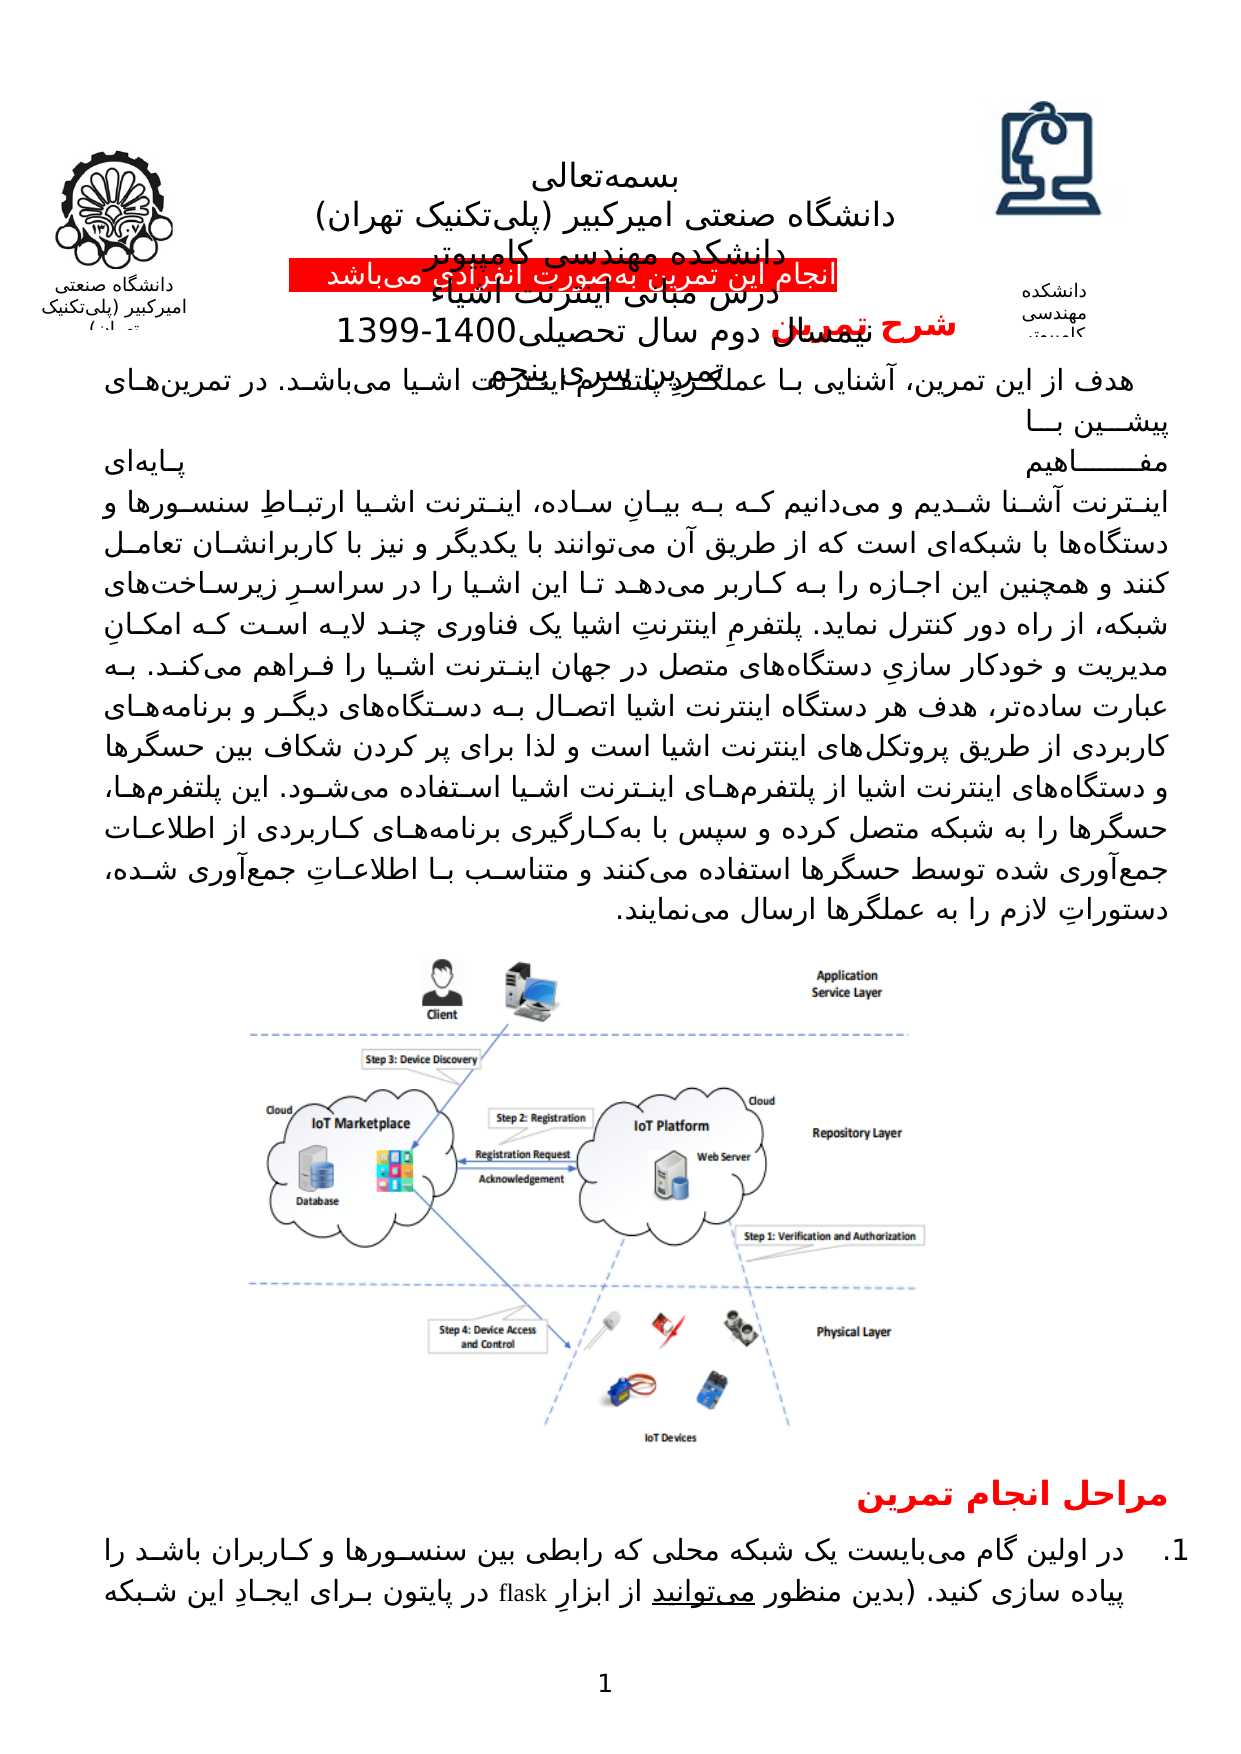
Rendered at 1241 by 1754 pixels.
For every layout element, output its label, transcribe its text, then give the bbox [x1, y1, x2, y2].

text هدف از این تمرین، آشنایی با عملکردِ پلتفرم‌ اینترنت اشیا می‌باشد. در تمرین‌های پیشین با مفاهیم پایه‌ای اینترنت آشنا شدیم و می‌دانیم که به بیانِ ساده، اینترنت اشیا ارتباطِ سنسورها و دستگاه‌ها با شبکه‌ای است که از طریق آن می‌توانند با یکدیگر و نیز با کاربرانشان تعامل کنند و همچنین این اجازه را به کاربر می‌دهد تا این اشیا را در سراسرِ زیرساخت‌های شبکه، از راه دور کنترل نماید. پلتفرمِ اینترنتِ اشیا یک فناوری چند لایه است که امکانِ مدیریت و خودکار سازیِ دستگاه‌های متصل در جهان اینترنت اشیا را فراهم می‌کند. به عبارت ساده‌تر، هدف هر دستگاه اینترنت اشیا اتصال به دستگاه‌های دیگر و برنامه‌های کاربردی از طریق پروتکل‌های اینترنت اشیا است و لذا برای پر کردن شکاف بین حسگرها و دستگاه‌های اینترنت اشیا از پلتفرم‌های اینترنت اشیا استفاده می‌شود. این پلتفرم‌ها، حسگرها را به شبکه متصل کرده و سپس با به‌کارگیری برنامه‌های کاربردی از اطلاعات جمع‌آوری شده توسط حسگرها استفاده می‌کنند و متناسب با اطلاعاتِ جمع‌آوری شده، دستوراتِ لازم را به عملگرها ارسال می‌نمایند. [103, 363, 1169, 927]
title انجام این تمرین به‌صورت انفرادی می‌باشد [150, 148, 1060, 292]
text شرح تمرین [103, 304, 1169, 343]
picture [53, 148, 173, 268]
text مراحل انجام تمرین [103, 1474, 1169, 1513]
picture [981, 101, 1122, 224]
picture [230, 946, 933, 1456]
